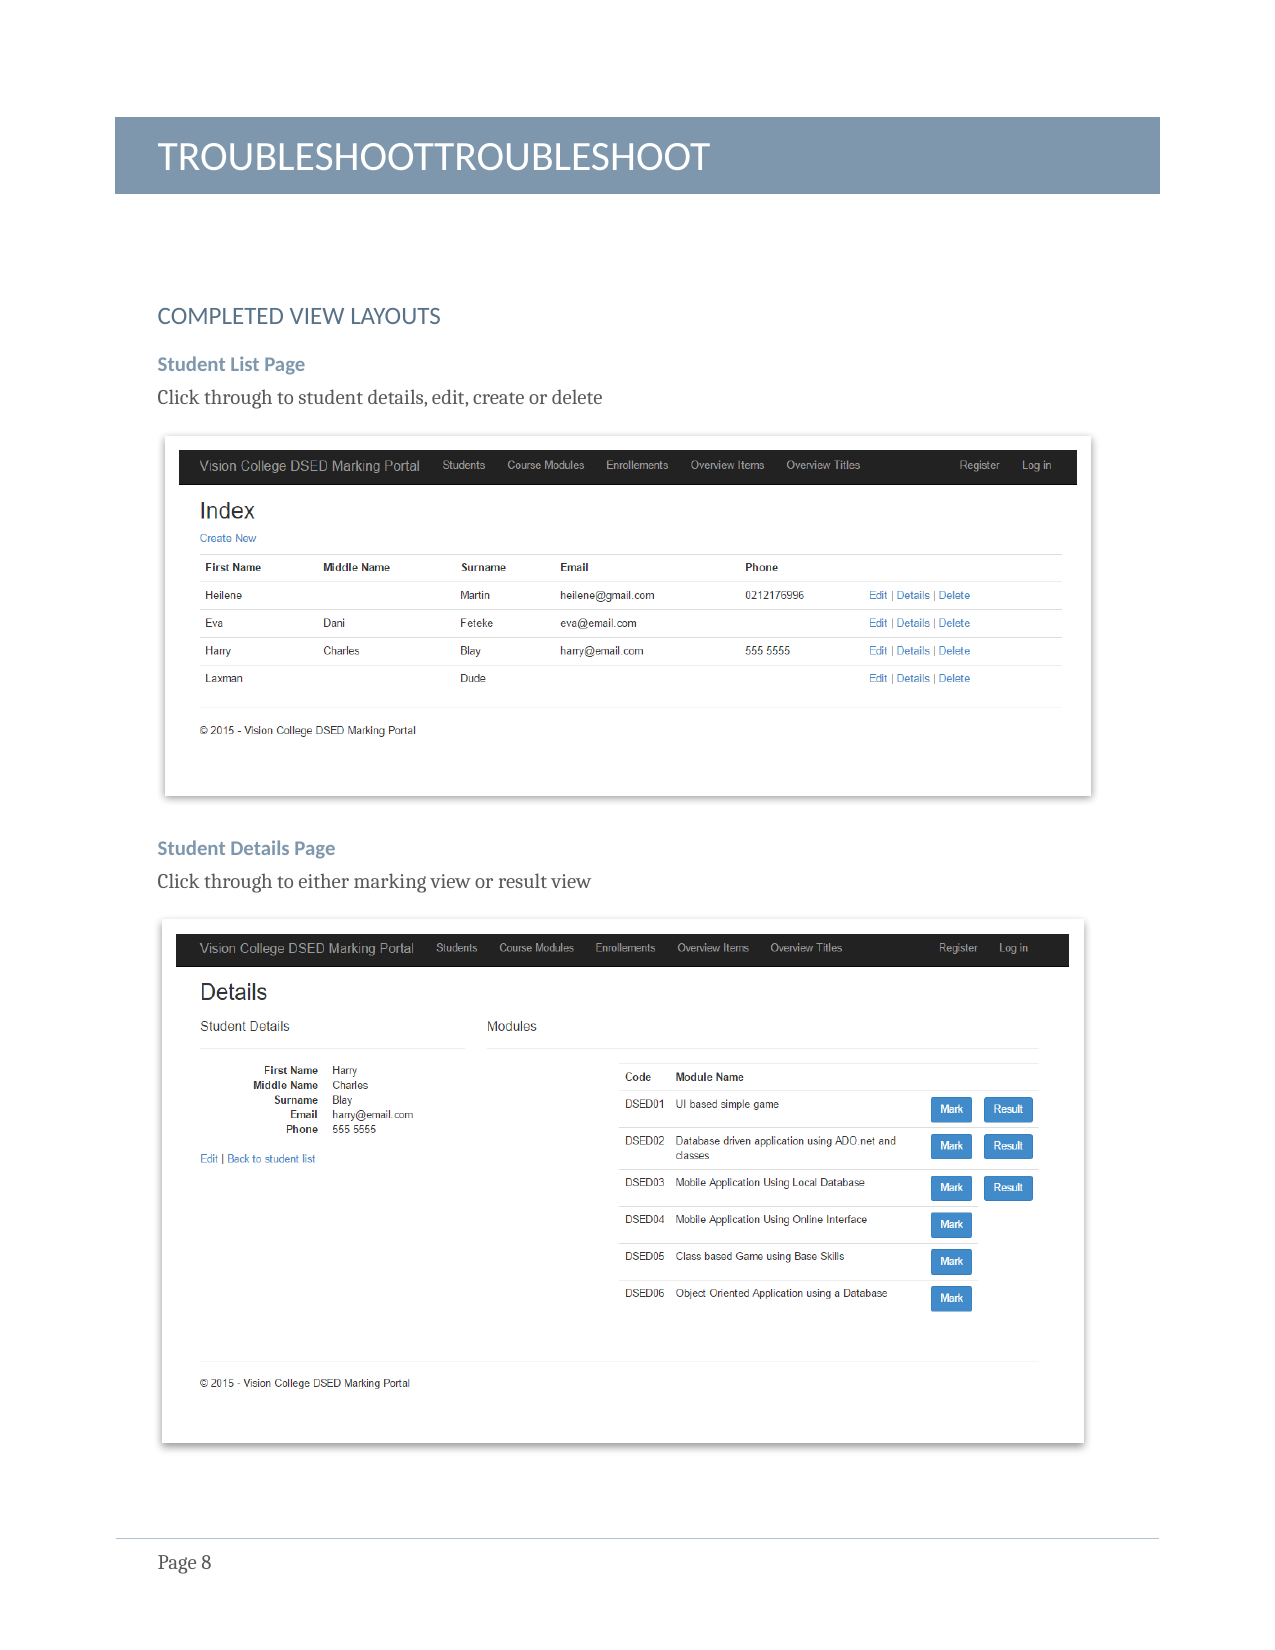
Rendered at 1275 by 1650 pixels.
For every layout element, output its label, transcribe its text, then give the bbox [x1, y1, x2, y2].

picture [179, 450, 1077, 781]
subtitle Student List Page [157, 351, 1117, 377]
subtitle Student Details Page [157, 835, 1117, 861]
text Click through to either marking view or result view [157, 870, 1117, 894]
subtitle Completed view layouts [157, 300, 1117, 331]
text Click through to student details, edit, create or delete [157, 386, 1117, 410]
picture [176, 934, 1069, 1429]
